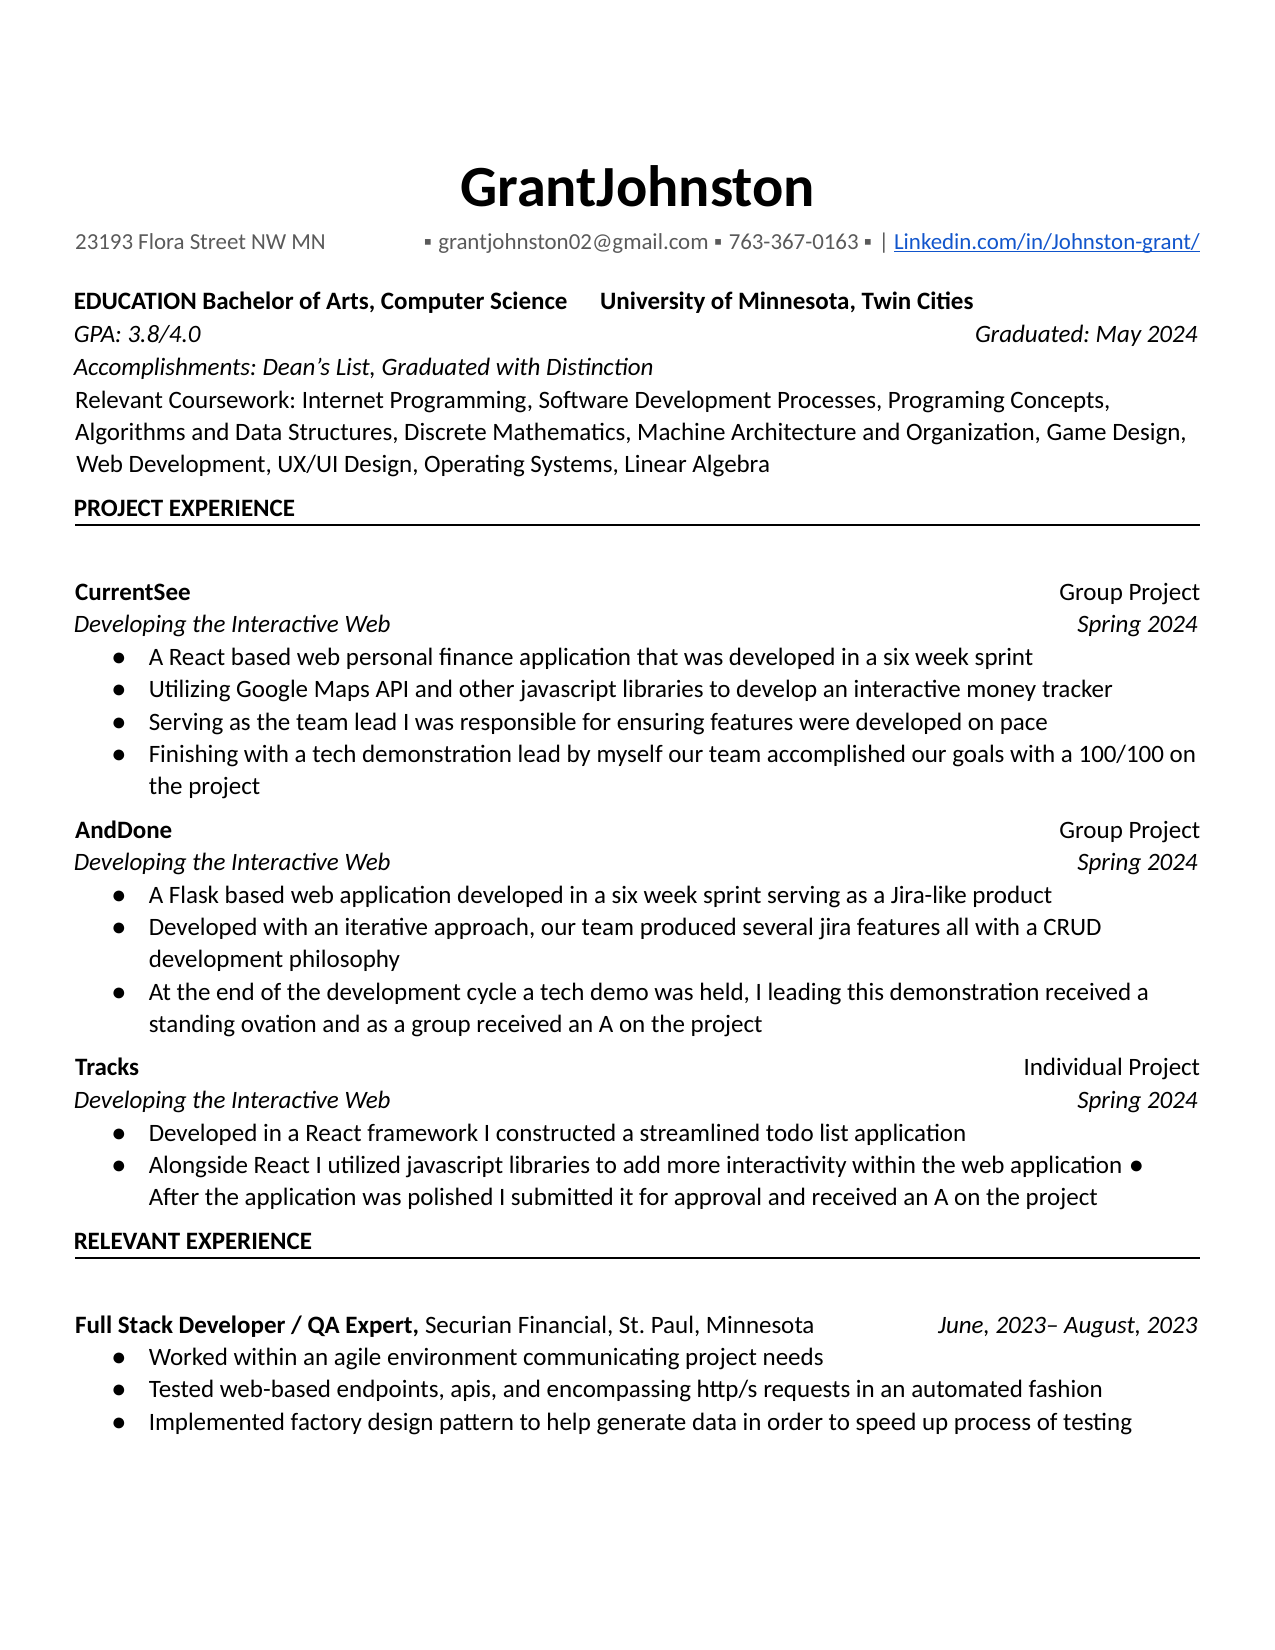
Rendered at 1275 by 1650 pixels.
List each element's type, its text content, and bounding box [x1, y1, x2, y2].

text Full Stack Developer / QA Expert, Securian Financial, St. Paul, Minnesota June, 2023– August, 2023 [75, 1309, 1200, 1339]
list At the end of the development cycle a tech demo was held, I leading this demonstration received a standing ovation and as a group received an A on the project [111, 976, 1200, 1038]
text Tracks Individual Project [75, 1052, 1200, 1082]
list Developed with an iterative approach, our team produced several jira features all with a CRUD development philosophy [111, 911, 1200, 974]
text CurrentSee Group Project [75, 576, 1200, 607]
list Alongside React I utilized javascript libraries to add more interactivity within the web application ● After the application was polished I submitted it for approval and received an A on the project [111, 1149, 1200, 1212]
subtitle RELEVANT EXPERIENCE [73, 1225, 1200, 1255]
list Finishing with a tech demonstration lead by myself our team accomplished our goals with a 100/100 on the project [111, 738, 1200, 801]
list Utilizing Google Maps API and other javascript libraries to develop an interactive money tracker [111, 673, 1200, 704]
text 23193 Flora Street NW MN ▪ grantjohnston02@gmail.com ▪ 763-367-0163 ▪ | Linkedin.com/in/Johnston-grant/ [75, 227, 1200, 255]
list Serving as the team lead I was responsible for ensuring features were developed on pace [111, 706, 1200, 736]
text Developing the Interactive Web Spring 2024 [73, 846, 1200, 877]
text Developing the Interactive Web Spring 2024 [73, 1084, 1200, 1114]
subtitle PROJECT EXPERIENCE [73, 492, 1200, 522]
text GPA: 3.8/4.0 Graduated: May 2024 [73, 318, 1200, 348]
list Tested web-based endpoints, apis, and encompassing http/s requests in an automated fashion [111, 1373, 1200, 1404]
list Implemented factory design pattern to help generate data in order to speed up process of testing [111, 1406, 1200, 1436]
list Developed in a React framework I constructed a streamlined todo list application [111, 1117, 1200, 1147]
list A React based web personal finance application that was developed in a six week sprint [111, 641, 1200, 672]
text Accomplishments: Dean’s List, Graduated with Distinction [73, 351, 1200, 381]
text Relevant Coursework: Internet Programming, Software Development Processes, Programing Concepts, [75, 384, 1200, 414]
text Developing the Interactive Web Spring 2024 [73, 608, 1200, 639]
text Algorithms and Data Structures, Discrete Mathematics, Machine Architecture and Organization, Game Design, Web Development, UX/UI Design, Operating Systems, Linear Algebra [75, 416, 1200, 479]
text AndDone Group Project [75, 814, 1200, 844]
list Worked within an agile environment communicating project needs [111, 1341, 1200, 1372]
list A Flask based web application developed in a six week sprint serving as a Jira-like product [111, 879, 1200, 910]
subtitle EDUCATION Bachelor of Arts, Computer Science University of Minnesota, Twin Cities [73, 285, 1200, 316]
text GrantJohnston [75, 150, 1200, 221]
